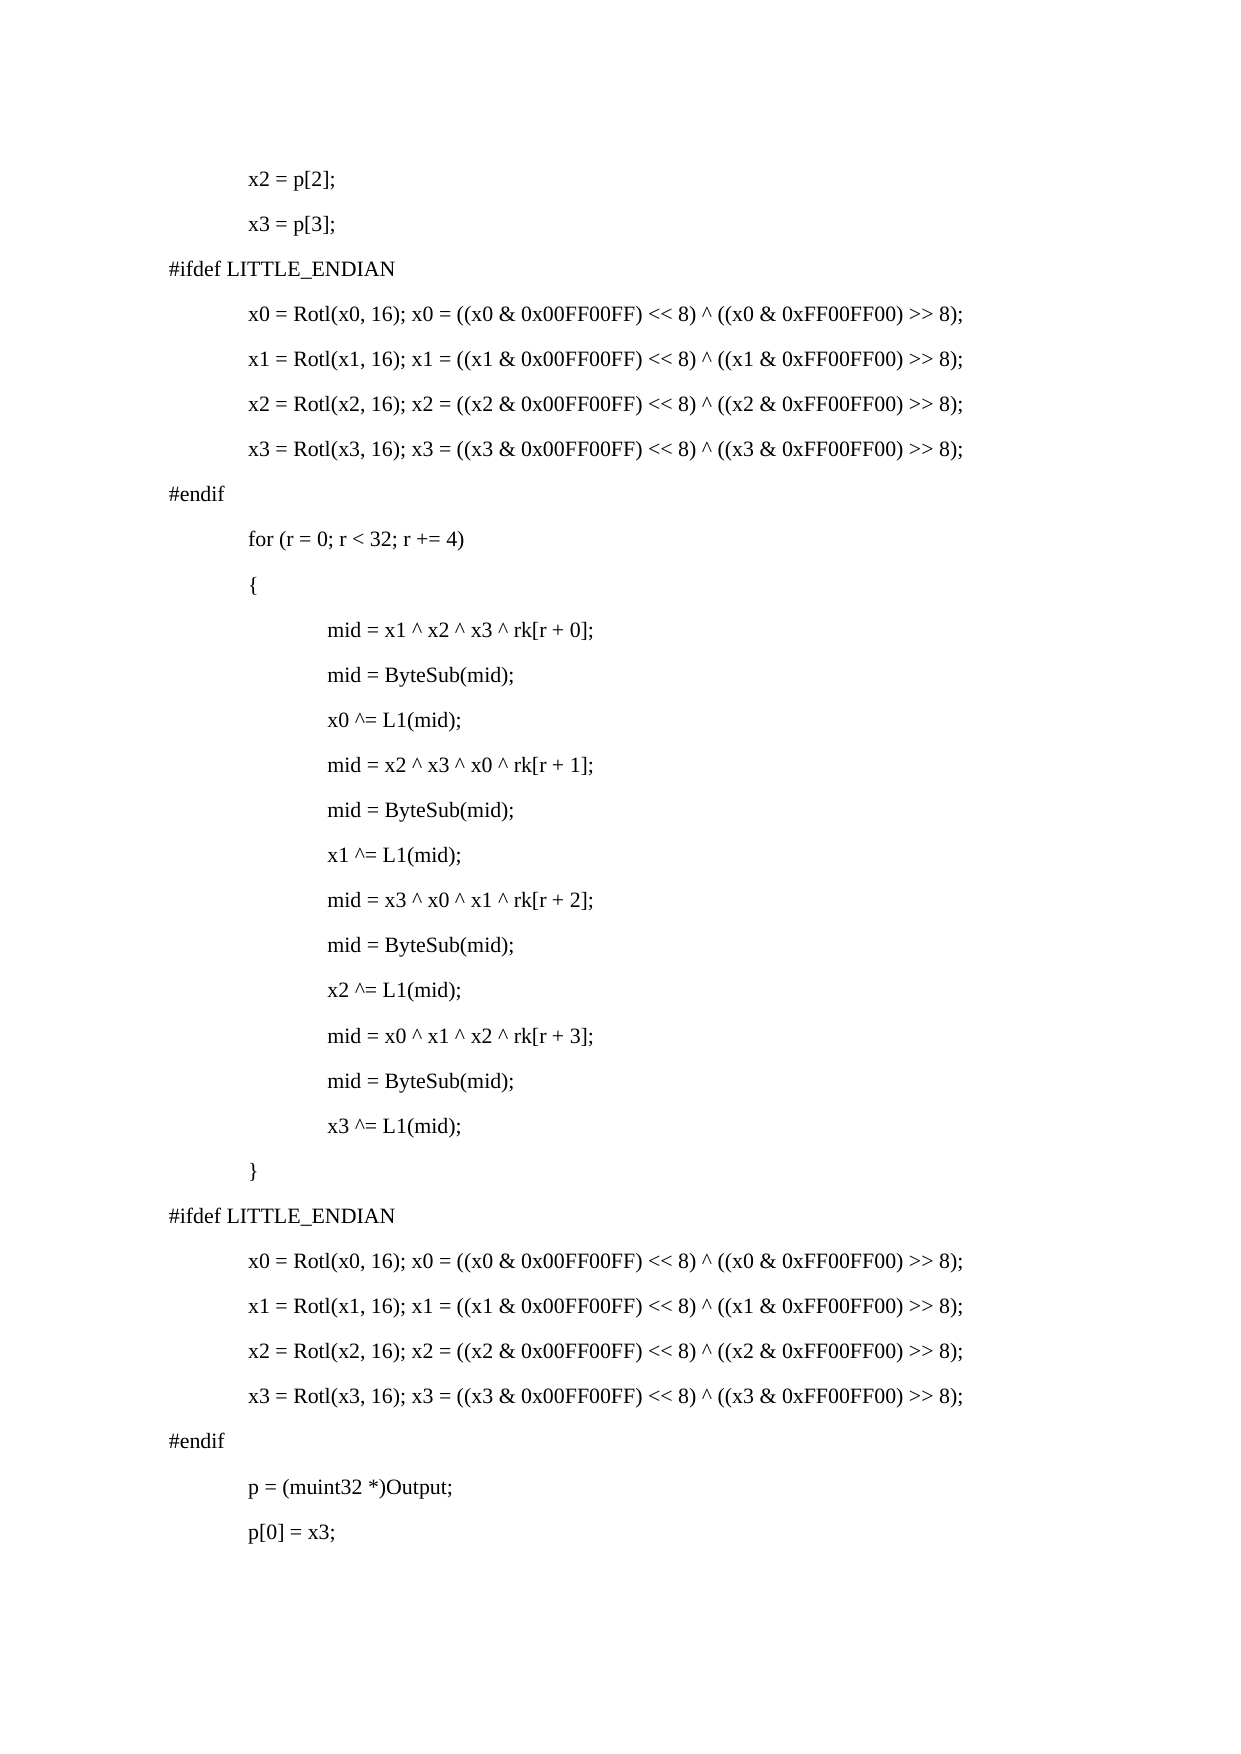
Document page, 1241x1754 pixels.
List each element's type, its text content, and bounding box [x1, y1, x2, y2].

text mid = ByteSub(mid); [169, 658, 1087, 691]
text #endif [169, 478, 1087, 510]
text x0 ^= L1(mid); [169, 703, 1087, 736]
text #endif [169, 1425, 1087, 1457]
text x2 = p[2]; [169, 162, 1087, 194]
text mid = x1 ^ x2 ^ x3 ^ rk[r + 0]; [169, 613, 1087, 646]
text x3 ^= L1(mid); [169, 1109, 1087, 1142]
text mid = x3 ^ x0 ^ x1 ^ rk[r + 2]; [169, 884, 1087, 916]
text x1 = Rotl(x1, 16); x1 = ((x1 & 0x00FF00FF) << 8) ^ ((x1 & 0xFF00FF00) >> 8); [169, 342, 1087, 375]
text p = (muint32 *)Output; [169, 1470, 1087, 1502]
text x0 = Rotl(x0, 16); x0 = ((x0 & 0x00FF00FF) << 8) ^ ((x0 & 0xFF00FF00) >> 8); [169, 297, 1087, 330]
text mid = x0 ^ x1 ^ x2 ^ rk[r + 3]; [169, 1019, 1087, 1051]
text mid = ByteSub(mid); [169, 1064, 1087, 1097]
text x3 = Rotl(x3, 16); x3 = ((x3 & 0x00FF00FF) << 8) ^ ((x3 & 0xFF00FF00) >> 8); [169, 433, 1087, 465]
text x1 = Rotl(x1, 16); x1 = ((x1 & 0x00FF00FF) << 8) ^ ((x1 & 0xFF00FF00) >> 8); [169, 1289, 1087, 1322]
text mid = x2 ^ x3 ^ x0 ^ rk[r + 1]; [169, 748, 1087, 781]
text x3 = p[3]; [169, 207, 1087, 239]
text mid = ByteSub(mid); [169, 793, 1087, 826]
text p[0] = x3; [169, 1515, 1087, 1548]
text mid = ByteSub(mid); [169, 929, 1087, 961]
text { [169, 568, 1087, 600]
text } [169, 1154, 1087, 1187]
text x3 = Rotl(x3, 16); x3 = ((x3 & 0x00FF00FF) << 8) ^ ((x3 & 0xFF00FF00) >> 8); [169, 1380, 1087, 1412]
text x1 ^= L1(mid); [169, 838, 1087, 871]
text #ifdef LITTLE_ENDIAN [169, 252, 1087, 285]
text #ifdef LITTLE_ENDIAN [169, 1199, 1087, 1232]
text x0 = Rotl(x0, 16); x0 = ((x0 & 0x00FF00FF) << 8) ^ ((x0 & 0xFF00FF00) >> 8); [169, 1244, 1087, 1277]
text x2 = Rotl(x2, 16); x2 = ((x2 & 0x00FF00FF) << 8) ^ ((x2 & 0xFF00FF00) >> 8); [169, 1335, 1087, 1367]
text x2 = Rotl(x2, 16); x2 = ((x2 & 0x00FF00FF) << 8) ^ ((x2 & 0xFF00FF00) >> 8); [169, 387, 1087, 420]
text x2 ^= L1(mid); [169, 974, 1087, 1006]
text for (r = 0; r < 32; r += 4) [169, 523, 1087, 555]
